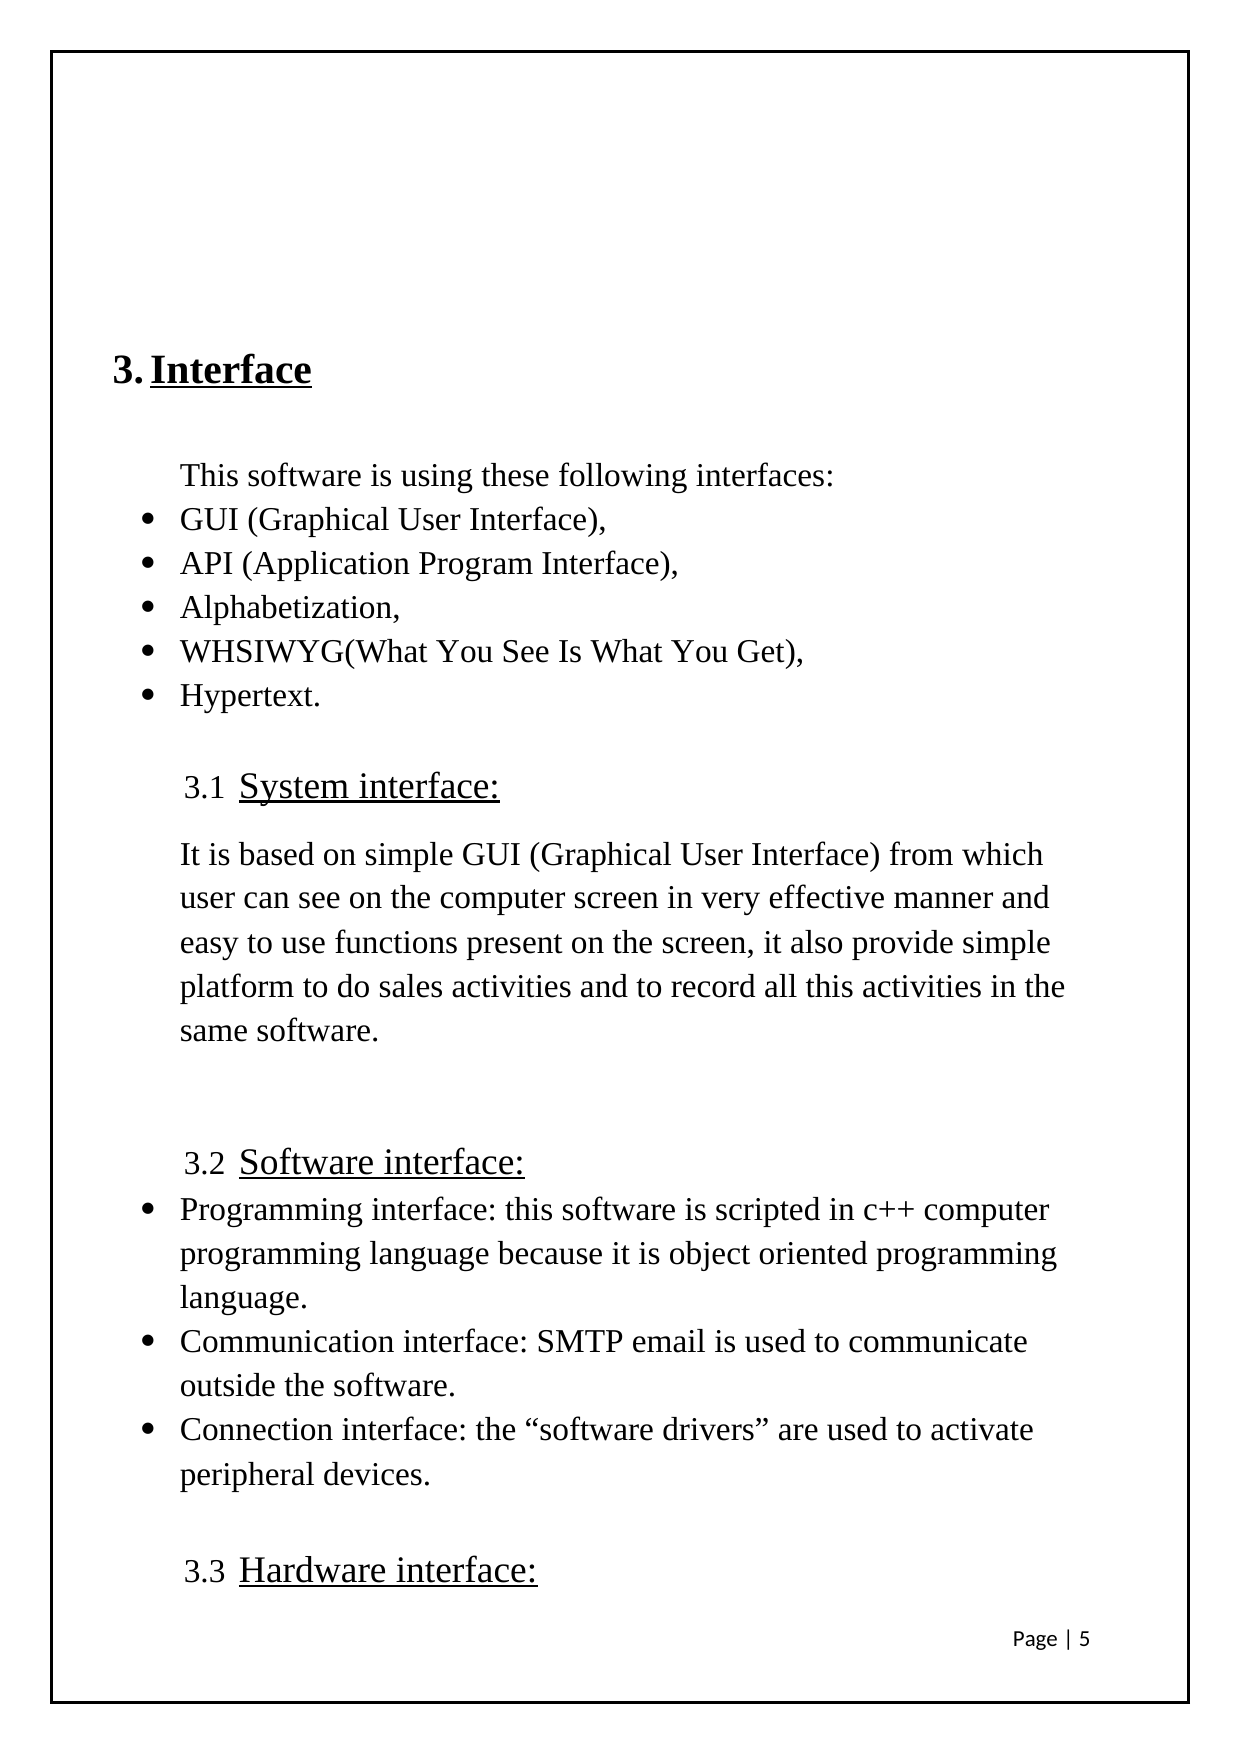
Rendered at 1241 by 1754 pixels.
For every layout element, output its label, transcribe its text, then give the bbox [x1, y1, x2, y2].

list Hypertext. [142, 675, 1090, 713]
list WHSIWYG(What You See Is What You Get), [142, 631, 1090, 669]
list This software is using these following interfaces: [179, 455, 1090, 493]
list Interface [112, 345, 1090, 393]
list Programming interface: this software is scripted in c++ computer programming language because it is object oriented programming language. [142, 1189, 1090, 1316]
list Communication interface: SMTP email is used to communicate outside the software. [142, 1322, 1090, 1404]
text It is based on simple GUI (Graphical User Interface) from which user can see on the computer screen in very effective manner and easy to use functions present on the screen, it also provide simple platform to do sales activities and to record all this activities in the same software. [179, 834, 1090, 1048]
list Connection interface: the “software drivers” are used to activate peripheral devices. [142, 1410, 1090, 1492]
list Hardware interface: [183, 1547, 1090, 1591]
list GUI (Graphical User Interface), [142, 499, 1090, 537]
list System interface: [183, 763, 1090, 806]
list Software interface: [183, 1140, 1090, 1183]
list API (Application Program Interface), [142, 543, 1090, 581]
list Alphabetization, [142, 587, 1090, 625]
